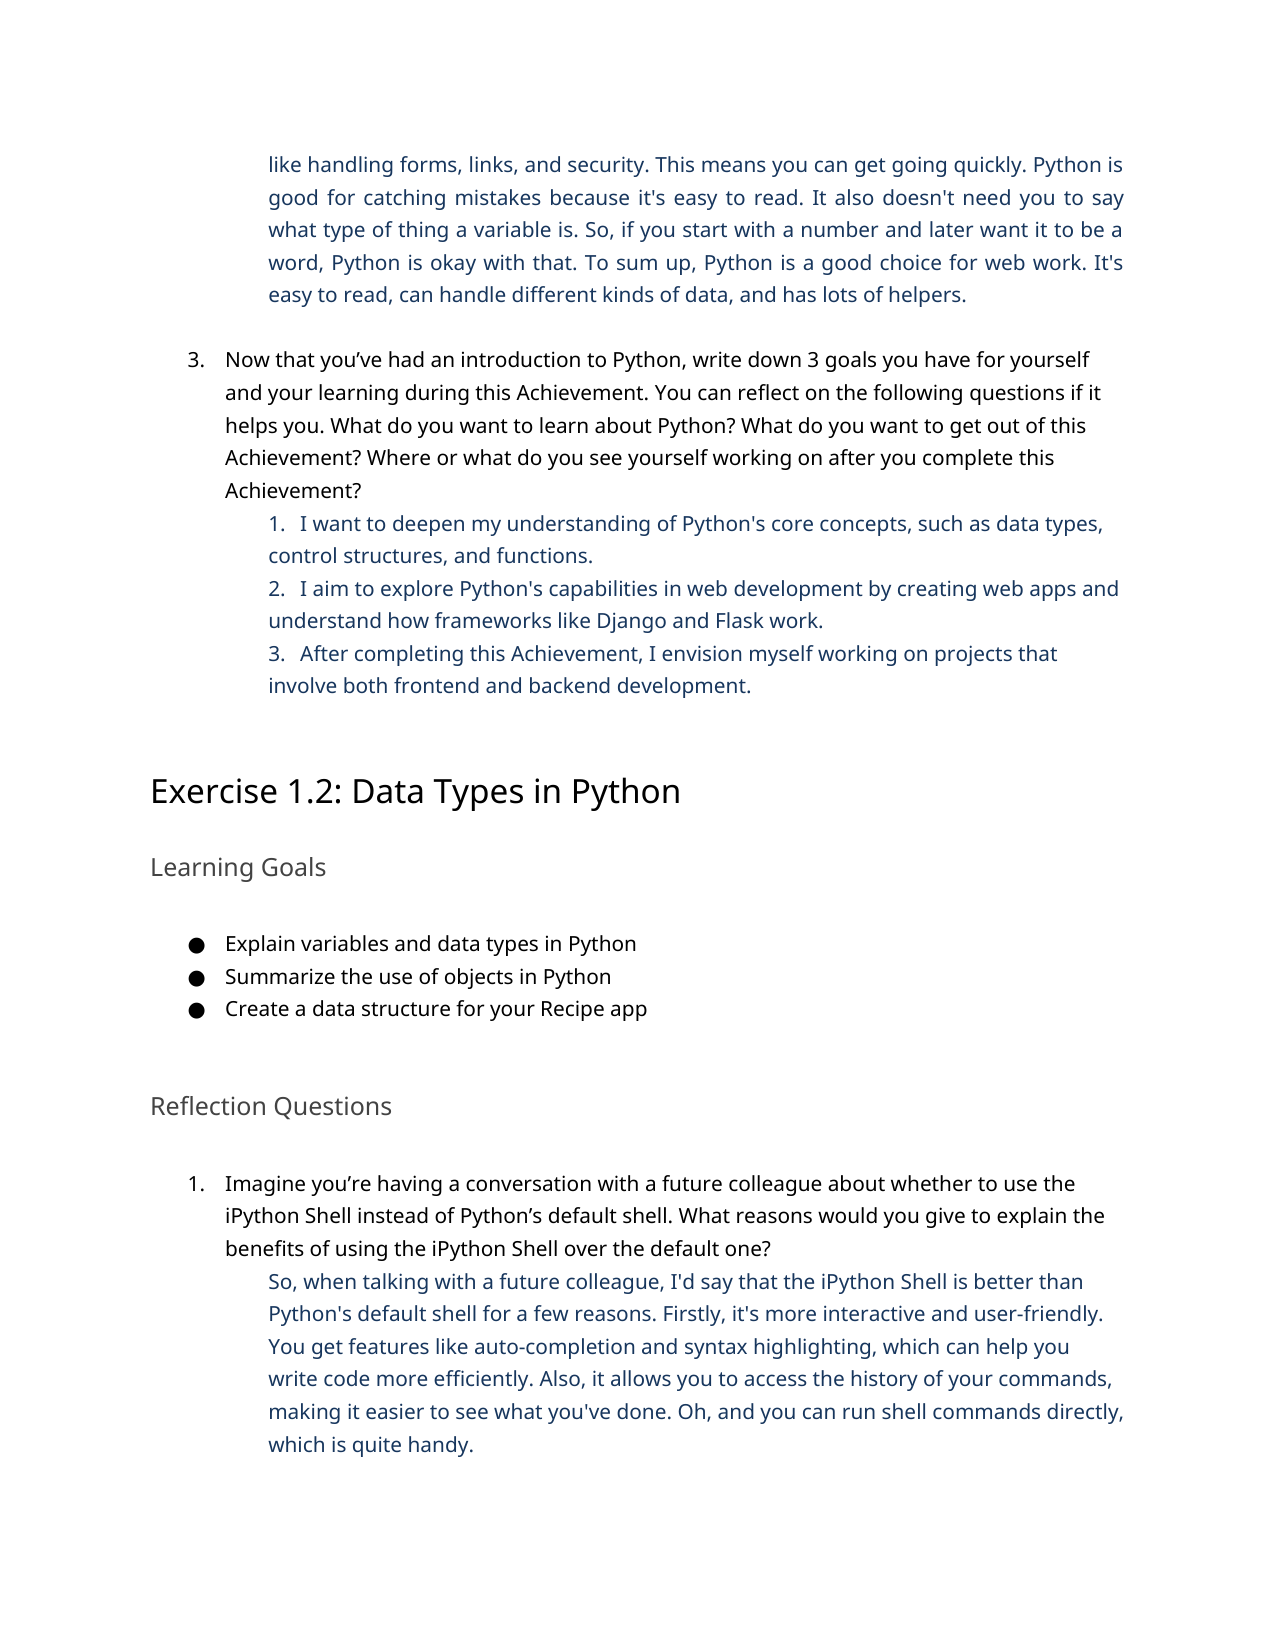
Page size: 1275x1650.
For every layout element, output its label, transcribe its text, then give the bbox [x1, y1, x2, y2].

text So, when talking with a future colleague, I'd say that the iPython Shell is better than Python's default shell for a few reasons. Firstly, it's more interactive and user-friendly. You get features like auto-completion and syntax highlighting, which can help you write code more efficiently. Also, it allows you to access the history of your commands, making it easier to see what you've done. Oh, and you can run shell commands directly, which is quite handy. [268, 1267, 1125, 1458]
list Create a data structure for your Recipe app [187, 994, 1125, 1023]
list Imagine you’re having a conversation with a future colleague about whether to use the iPython Shell instead of Python’s default shell. What reasons would you give to explain the benefits of using the iPython Shell over the default one? [187, 1169, 1125, 1263]
list Summarize the use of objects in Python [187, 962, 1125, 990]
list After completing this Achievement, I envision myself working on projects that involve both frontend and backend development. [268, 639, 1125, 700]
list Explain variables and data types in Python [187, 929, 1125, 958]
subtitle Learning Goals [150, 849, 1125, 883]
subtitle Exercise 1.2: Data Types in Python [150, 768, 1125, 813]
list I want to deepen my understanding of Python's core concepts, such as data types, control structures, and functions. [268, 509, 1125, 570]
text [268, 150, 1125, 309]
list I aim to explore Python's capabilities in web development by creating web apps and understand how frameworks like Django and Flask work. [268, 574, 1125, 635]
subtitle Reflection Questions [150, 1089, 1125, 1123]
list Now that you’ve had an introduction to Python, write down 3 goals you have for yourself and your learning during this Achievement. You can reflect on the following questions if it helps you. What do you want to learn about Python? What do you want to get out of this Achievement? Where or what do you see yourself working on after you complete this Achievement? [187, 346, 1125, 504]
